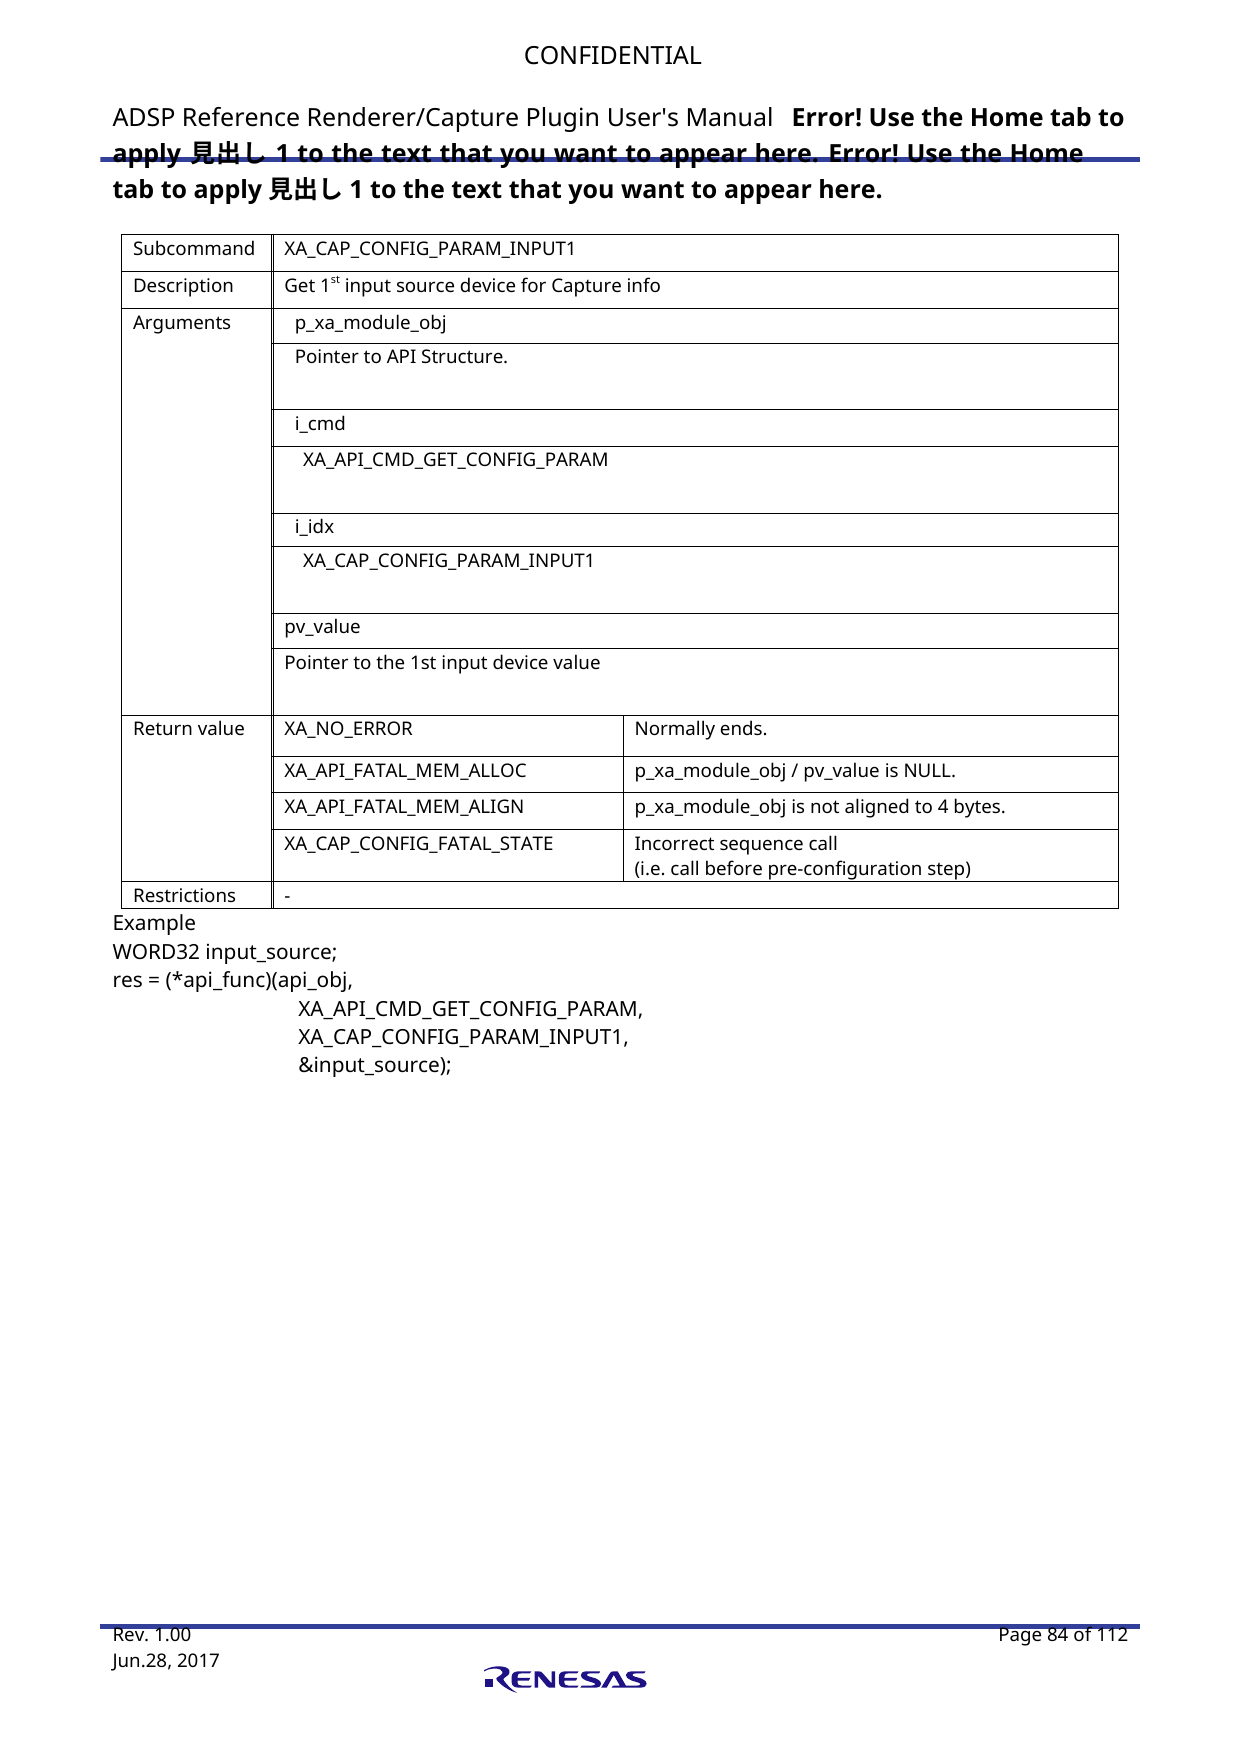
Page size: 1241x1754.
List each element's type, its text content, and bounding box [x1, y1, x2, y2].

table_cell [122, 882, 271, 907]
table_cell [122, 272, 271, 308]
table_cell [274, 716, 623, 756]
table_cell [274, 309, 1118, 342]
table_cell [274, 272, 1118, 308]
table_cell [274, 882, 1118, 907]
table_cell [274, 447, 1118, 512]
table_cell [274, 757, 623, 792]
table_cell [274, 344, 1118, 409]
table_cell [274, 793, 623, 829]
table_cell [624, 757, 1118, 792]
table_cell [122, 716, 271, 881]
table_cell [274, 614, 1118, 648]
text &input_source); [112, 1051, 1128, 1079]
text XA_API_CMD_GET_CONFIG_PARAM, [112, 994, 1128, 1022]
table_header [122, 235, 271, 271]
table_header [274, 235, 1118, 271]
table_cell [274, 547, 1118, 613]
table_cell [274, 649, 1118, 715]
text XA_CAP_CONFIG_PARAM_INPUT1, [112, 1022, 1128, 1051]
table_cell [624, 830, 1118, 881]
text Example [112, 908, 1128, 937]
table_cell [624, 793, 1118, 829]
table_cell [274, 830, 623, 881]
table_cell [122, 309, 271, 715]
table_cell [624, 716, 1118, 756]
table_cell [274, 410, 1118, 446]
text res = (*api_func)(api_obj, [112, 965, 1128, 994]
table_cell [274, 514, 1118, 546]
text WORD32 input_source; [112, 937, 1128, 965]
